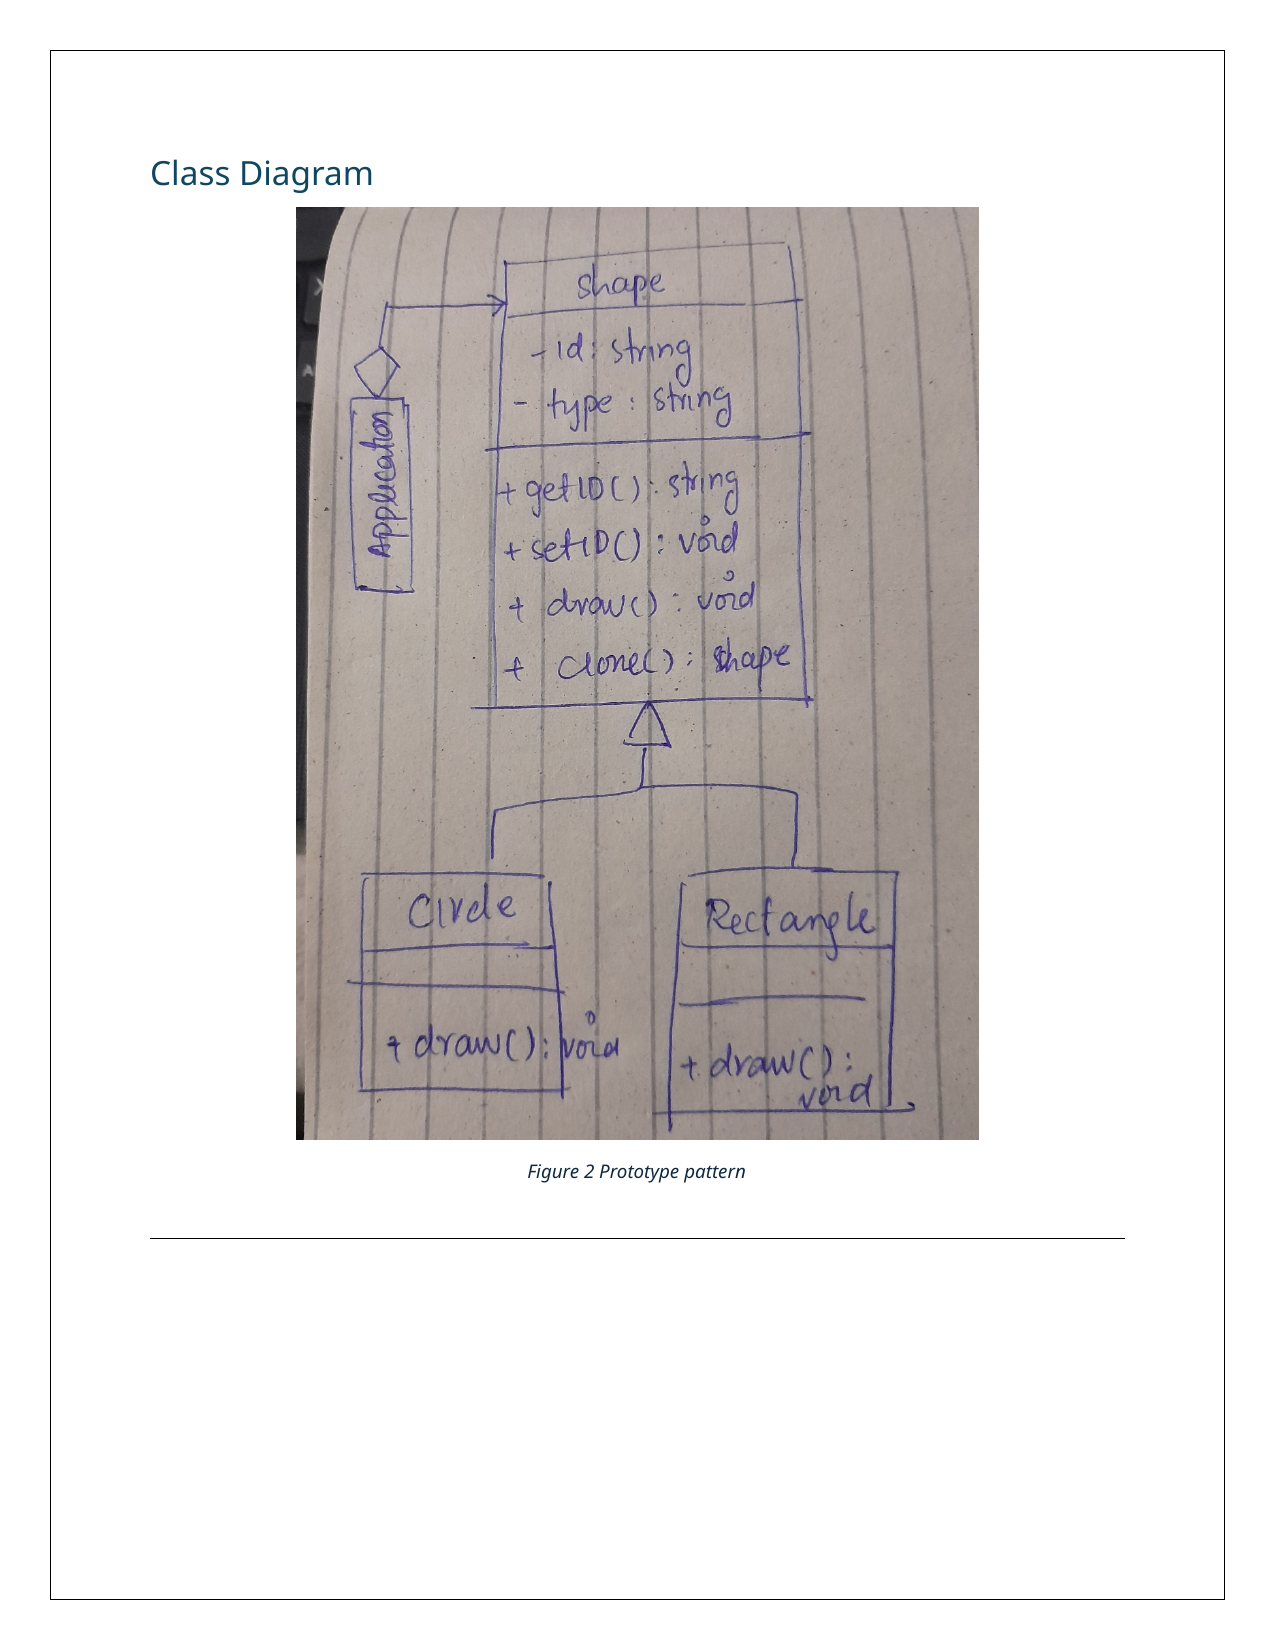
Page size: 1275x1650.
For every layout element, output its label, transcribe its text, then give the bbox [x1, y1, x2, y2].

picture [296, 207, 979, 1140]
subtitle Class Diagram [150, 150, 1125, 195]
